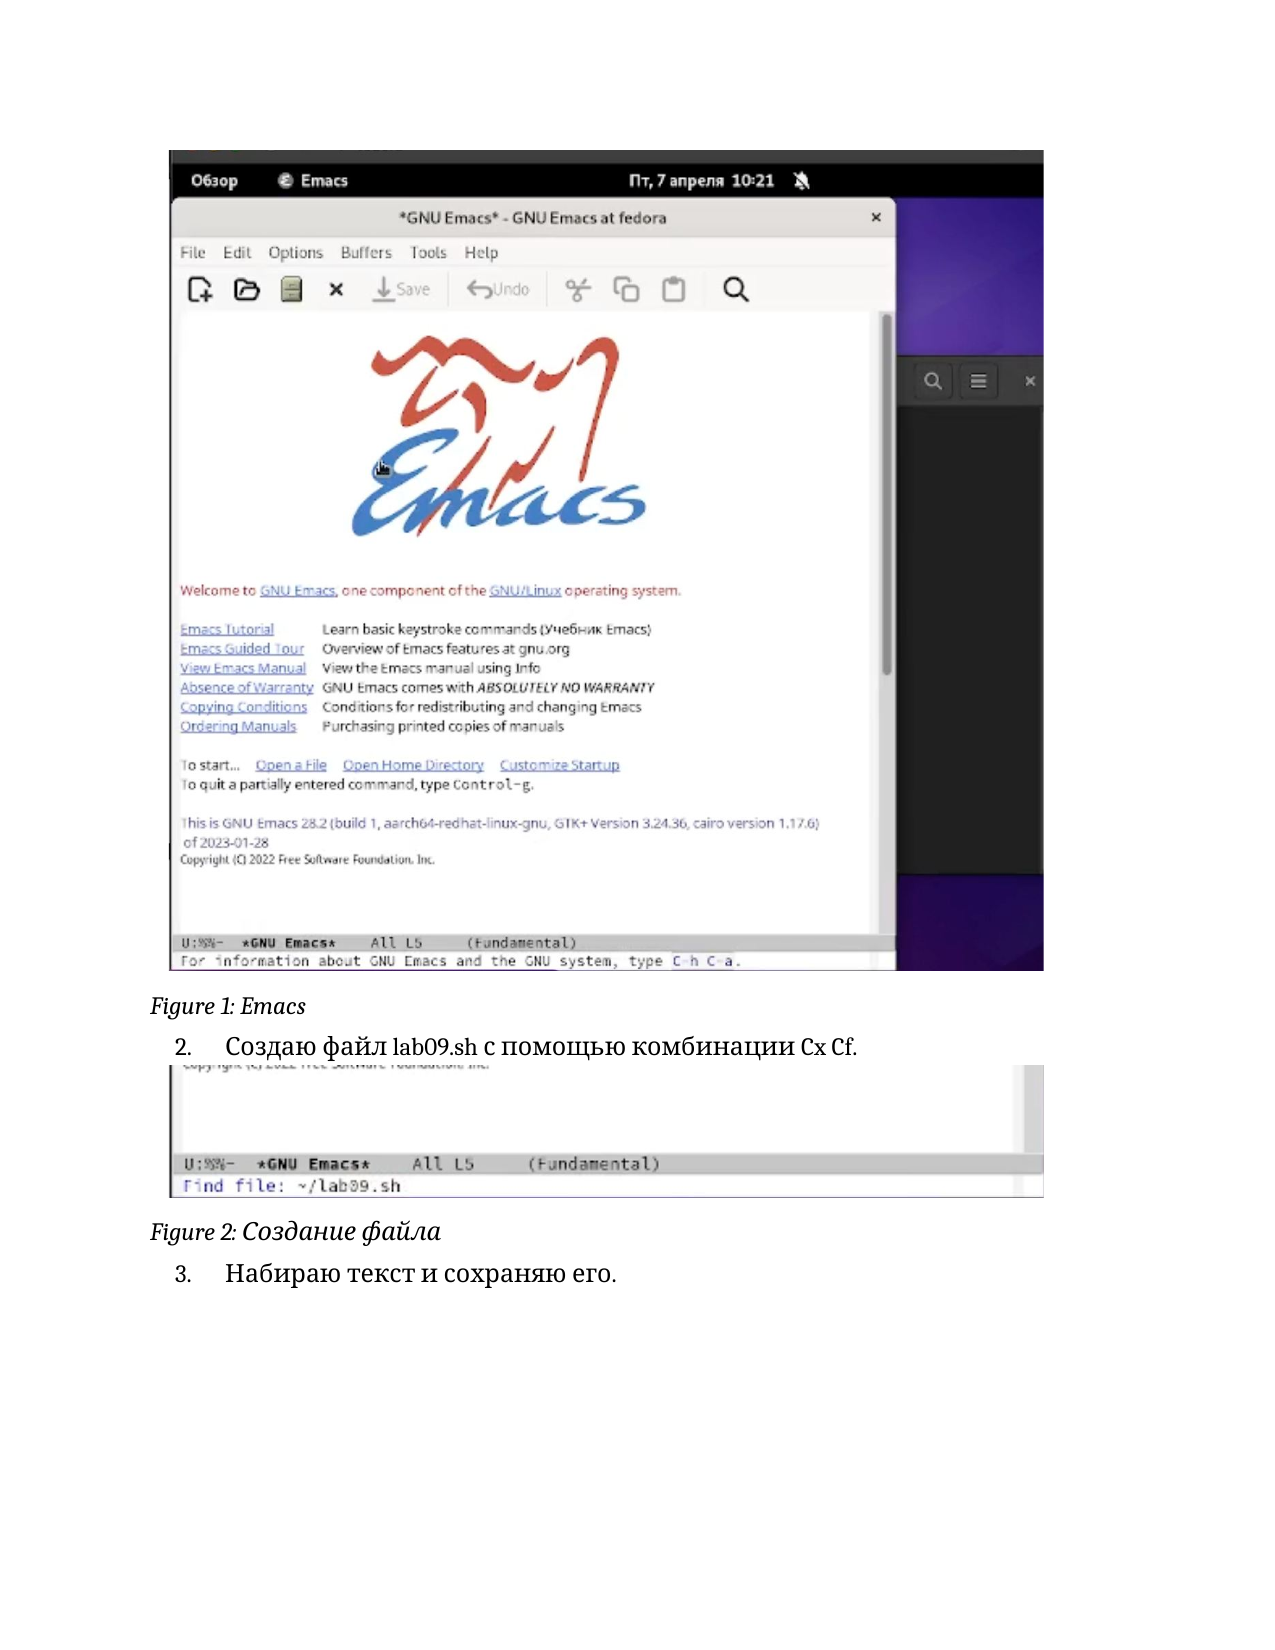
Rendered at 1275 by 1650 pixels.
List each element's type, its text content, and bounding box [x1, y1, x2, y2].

list Набираю текст и сохраняю его. [175, 1259, 1125, 1288]
picture [168, 1065, 1044, 1198]
text Figure 1: Emacs [150, 992, 1125, 1021]
text Figure 2: Создание файла [150, 1218, 1125, 1247]
picture [168, 150, 1044, 971]
list Создаю файл lab09.sh с помощью комбинации Cx Cf. [175, 1033, 1125, 1062]
